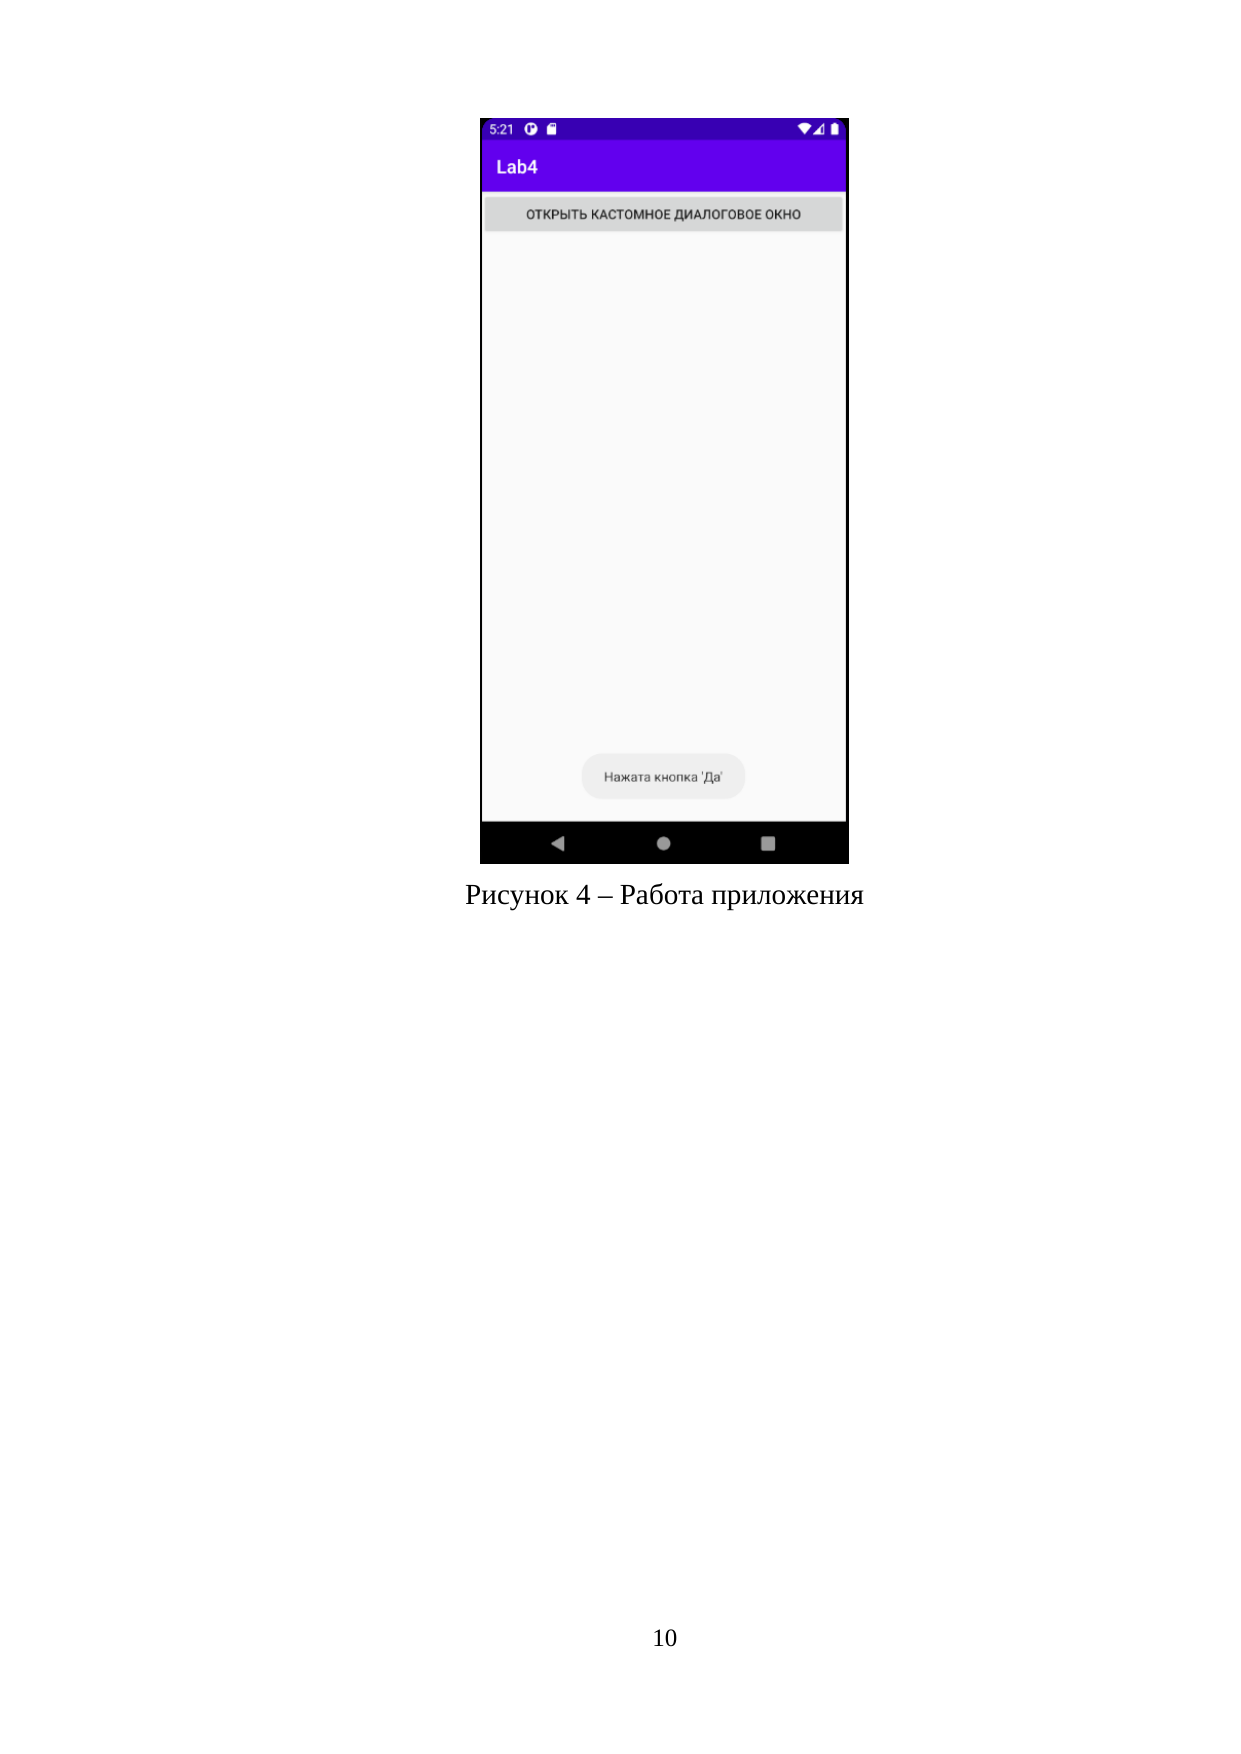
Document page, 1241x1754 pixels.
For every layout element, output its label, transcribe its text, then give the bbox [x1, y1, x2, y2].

picture [480, 118, 849, 864]
text Рисунок 4 – Работа приложения [177, 877, 1152, 911]
